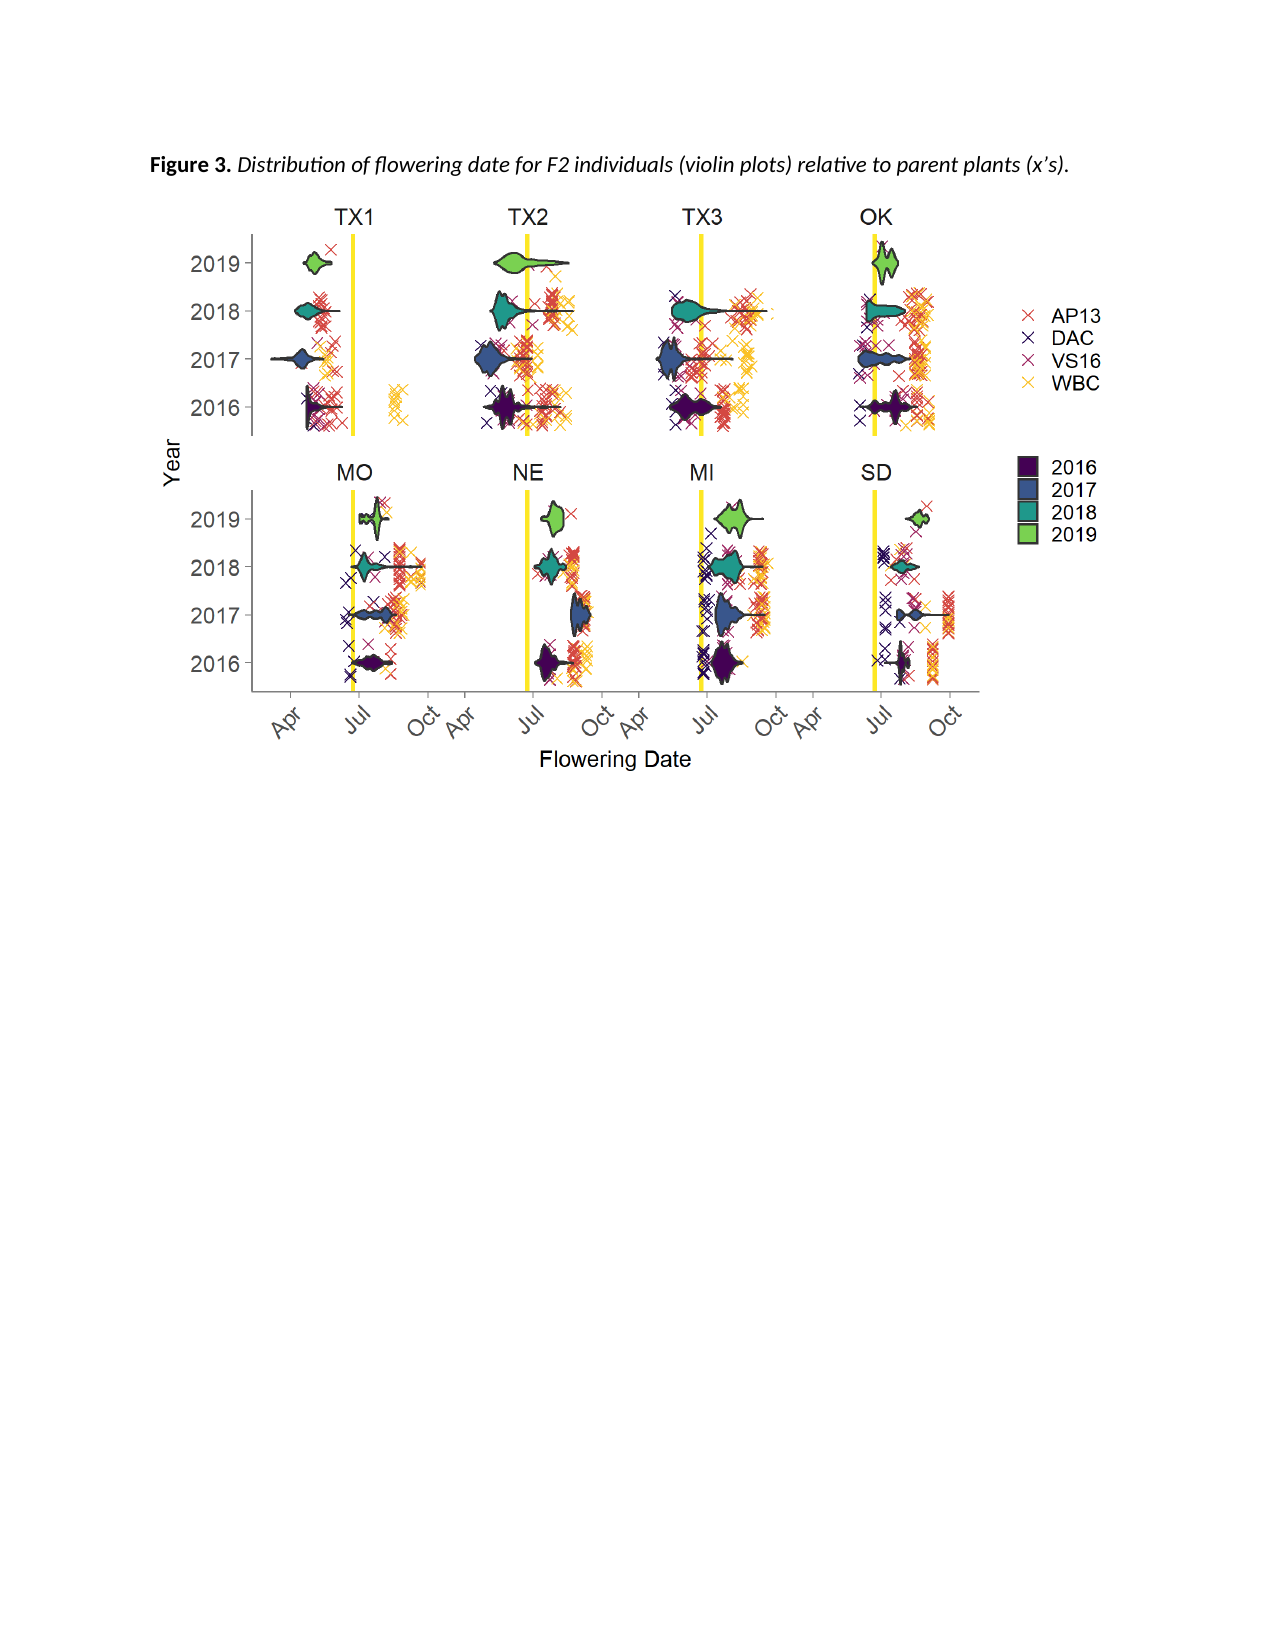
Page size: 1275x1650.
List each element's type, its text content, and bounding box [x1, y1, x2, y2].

text Figure 3. Distribution of flowering date for F2 individuals (violin plots) relative to parent plants (x’s). [150, 150, 1125, 178]
picture [150, 180, 1125, 784]
